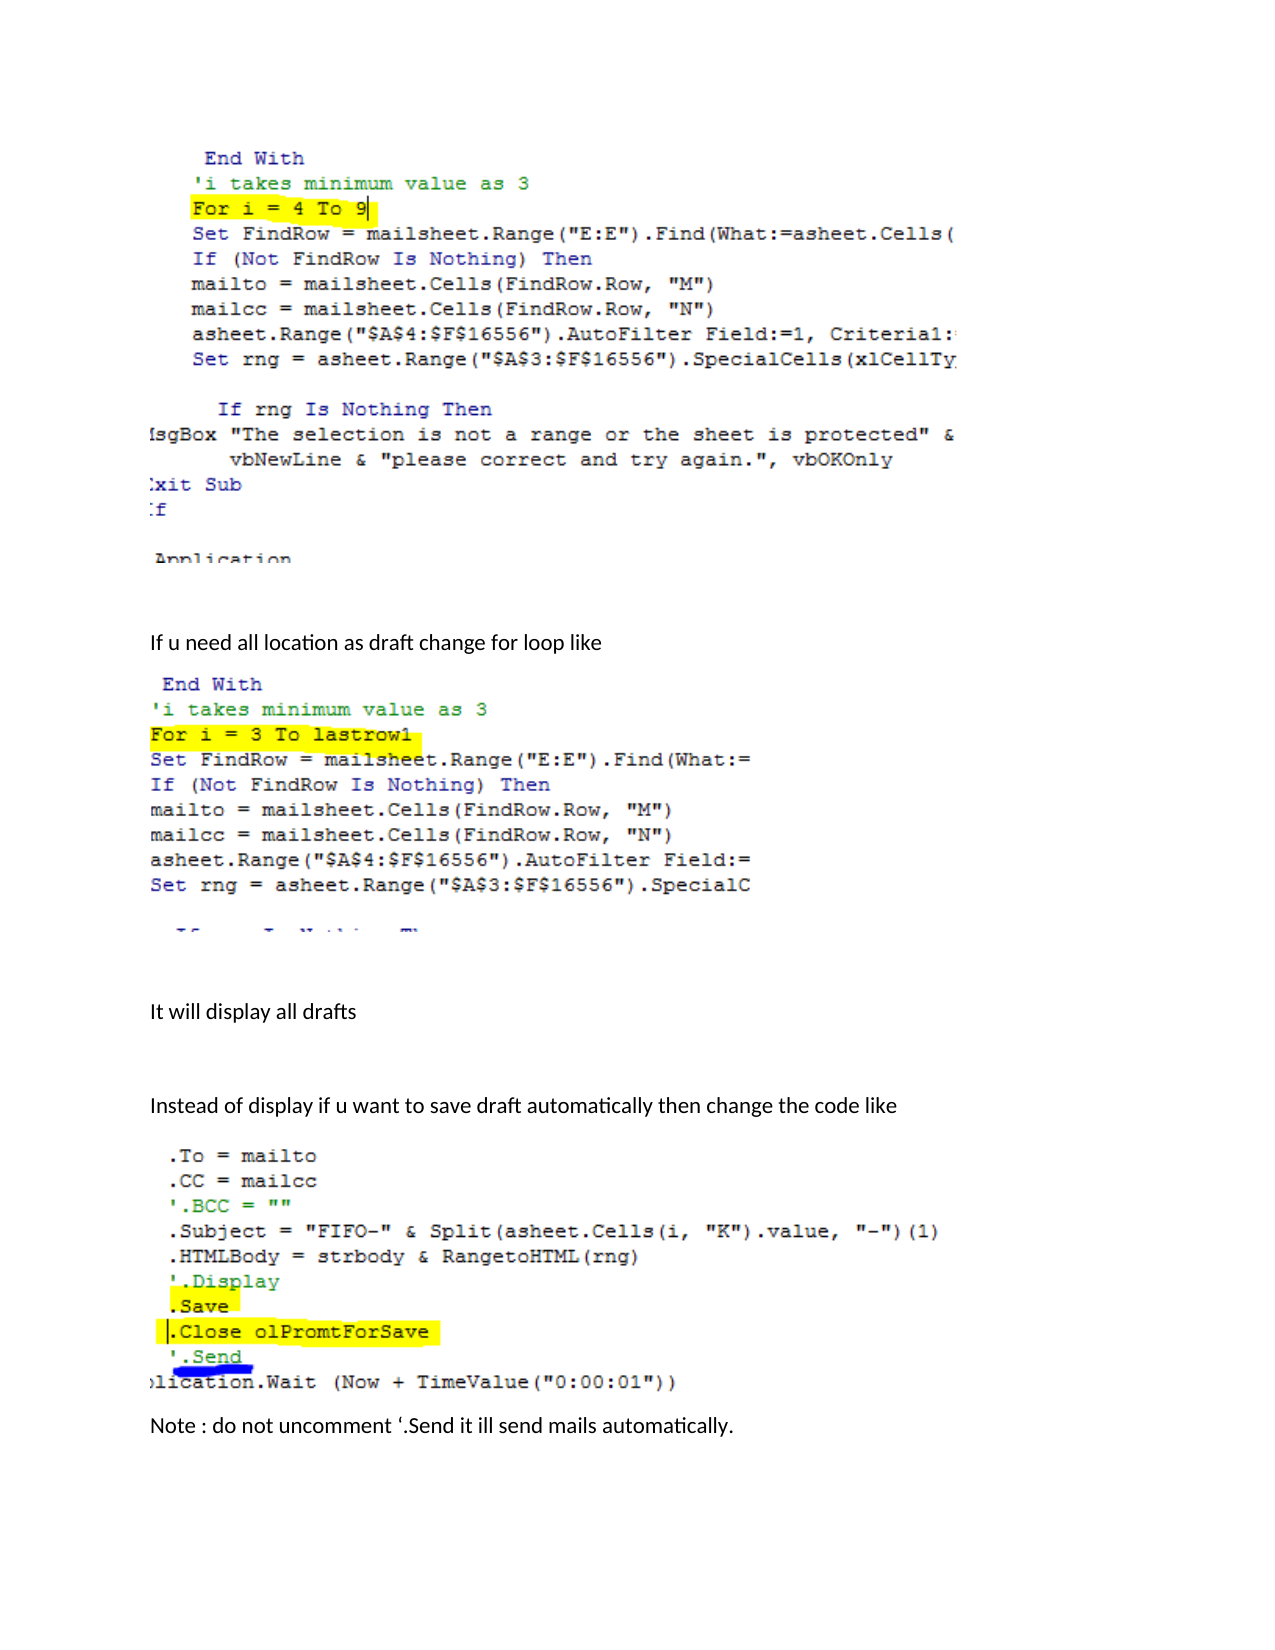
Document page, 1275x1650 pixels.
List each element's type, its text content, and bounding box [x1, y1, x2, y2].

picture [150, 150, 957, 563]
text Note : do not uncomment ‘.Send it ill send mails automatically. [150, 1411, 1125, 1439]
picture [150, 675, 750, 932]
picture [150, 1137, 1044, 1393]
text It will display all drafts [150, 997, 1125, 1025]
text Instead of display if u want to save draft automatically then change the code like [150, 1091, 1125, 1119]
text If u need all location as draft change for loop like [150, 628, 1125, 656]
